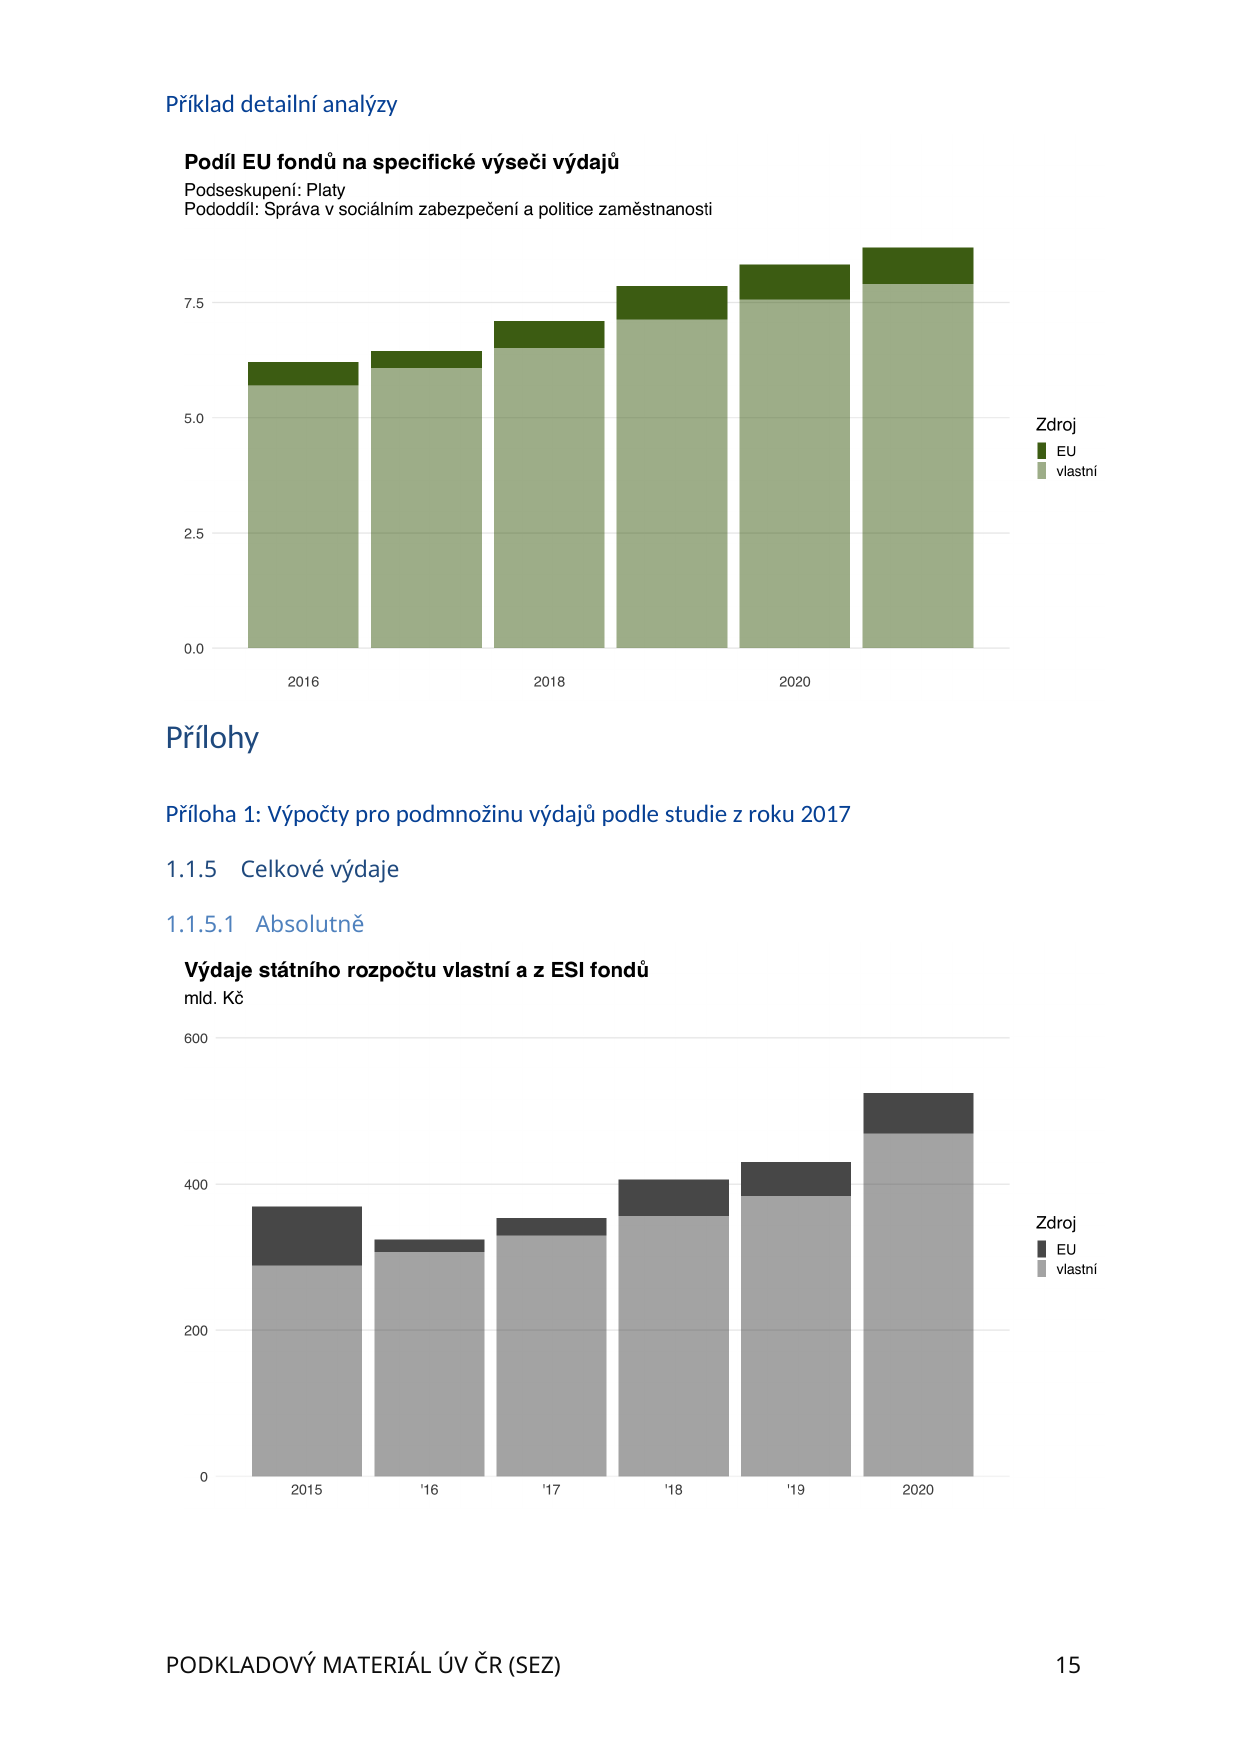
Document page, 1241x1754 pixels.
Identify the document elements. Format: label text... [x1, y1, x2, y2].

subtitle Příloha 1: Výpočty pro podmnožinu výdajů podle studie z roku 2017 [165, 799, 1088, 829]
subtitle Absolutně [165, 908, 1088, 939]
subtitle Příklad detailní analýzy [165, 89, 1088, 119]
subtitle Celkové výdaje [165, 853, 1088, 884]
picture [184, 134, 1105, 701]
subtitle Přílohy [165, 716, 1081, 757]
picture [184, 942, 1105, 1509]
